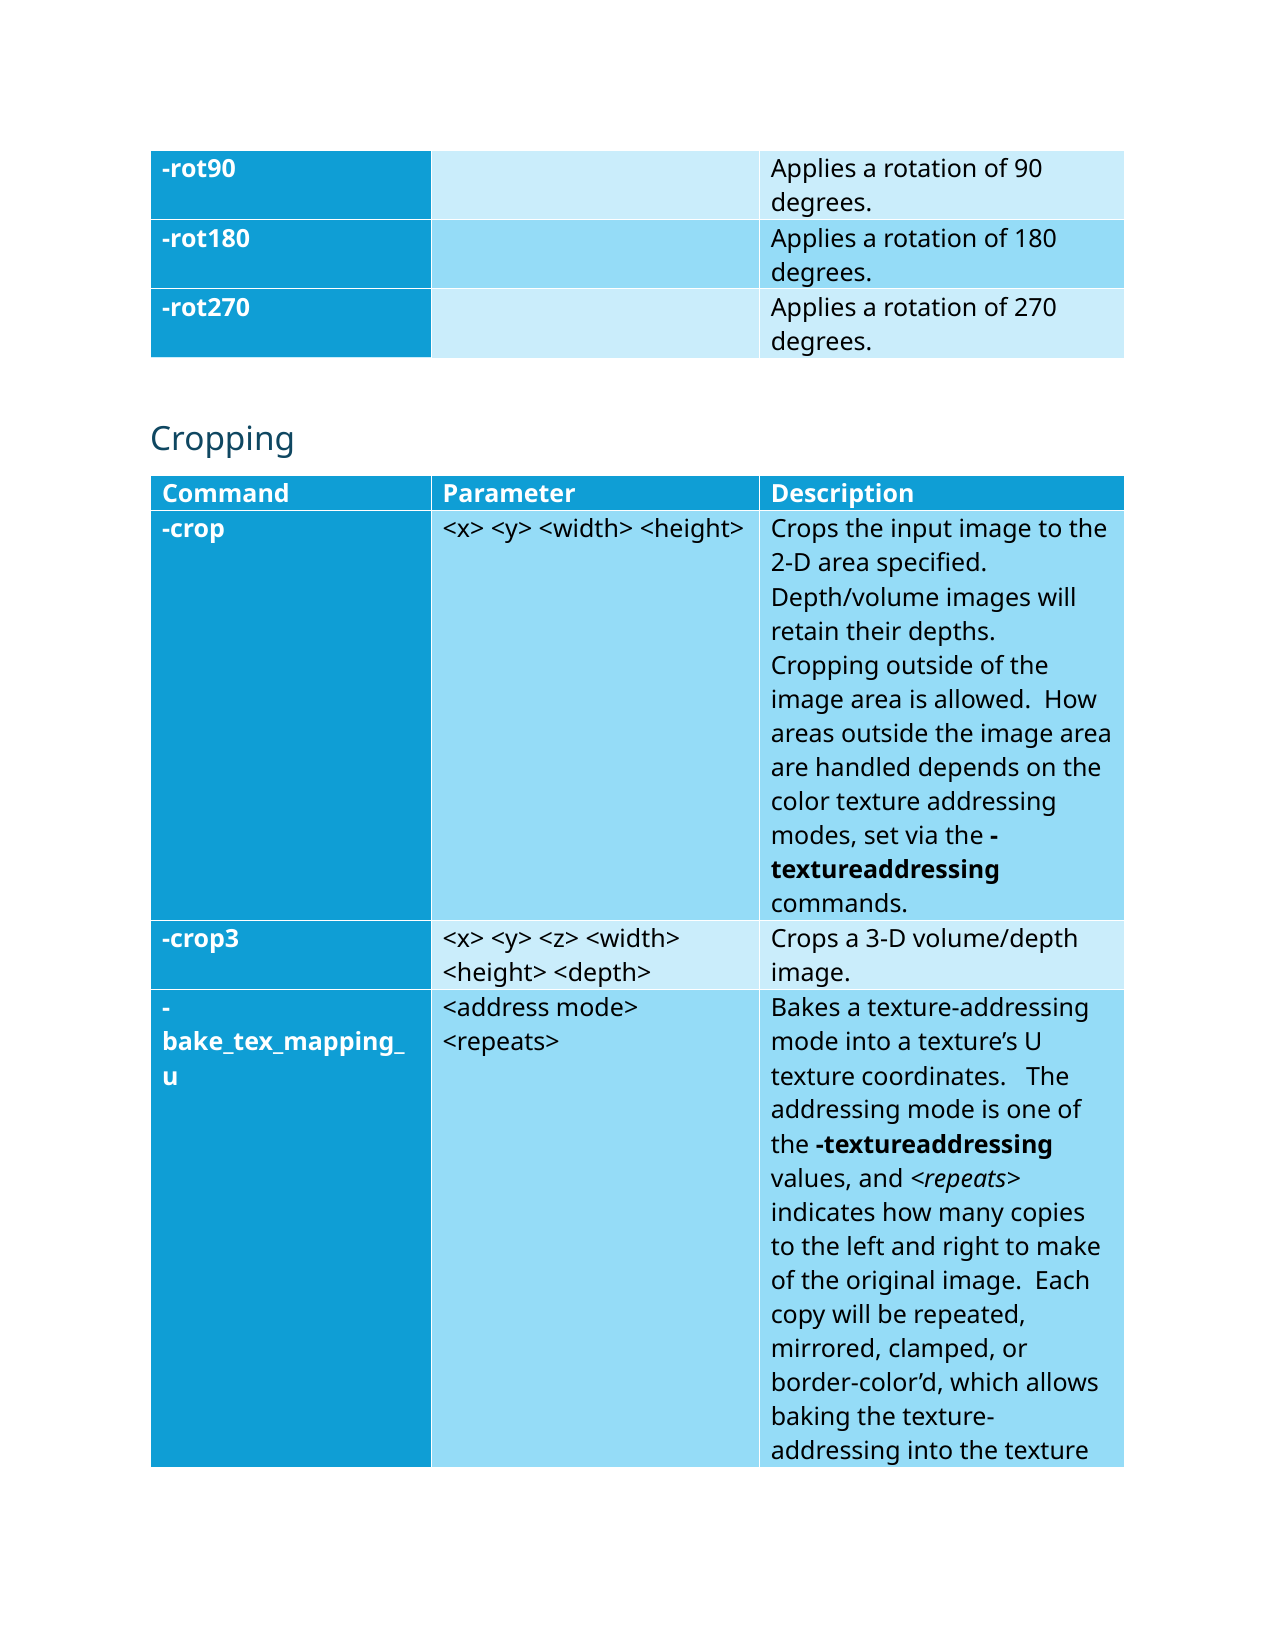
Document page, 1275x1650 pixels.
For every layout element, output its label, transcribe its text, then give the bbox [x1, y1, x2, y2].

table_cell <address mode> <repeats> [432, 990, 759, 1467]
table_cell -bake_tex_mapping_u [151, 990, 431, 1467]
table_cell [432, 220, 759, 288]
table_cell -rot270 [151, 289, 431, 357]
table_cell <x> <y> <width> <height> [432, 511, 759, 920]
table_cell Crops the input image to the 2-D area specified. Depth/volume images will retain their depths. Cropping outside of the image area is allowed. How areas outside the image area are handled depends on the color texture addressing modes, set via the -textureaddressing commands. [760, 511, 1124, 920]
table_cell [432, 151, 759, 219]
table_cell Applies a rotation of 270 degrees. [760, 289, 1124, 357]
table_cell -crop3 [151, 921, 431, 989]
table_cell -rot90 [151, 151, 431, 219]
table_header Command [151, 476, 431, 510]
table_header Parameter [432, 476, 759, 510]
subtitle Cropping [150, 414, 1125, 460]
table_cell -crop [151, 511, 431, 920]
table_cell <x> <y> <z> <width> <height> <depth> [432, 921, 759, 989]
table_header Description [760, 476, 1124, 510]
table_cell Applies a rotation of 90 degrees. [760, 151, 1124, 219]
table_cell Crops a 3-D volume/depth image. [760, 921, 1124, 989]
table_cell [432, 289, 759, 357]
table_cell Applies a rotation of 180 degrees. [760, 220, 1124, 288]
table_cell -rot180 [151, 220, 431, 288]
